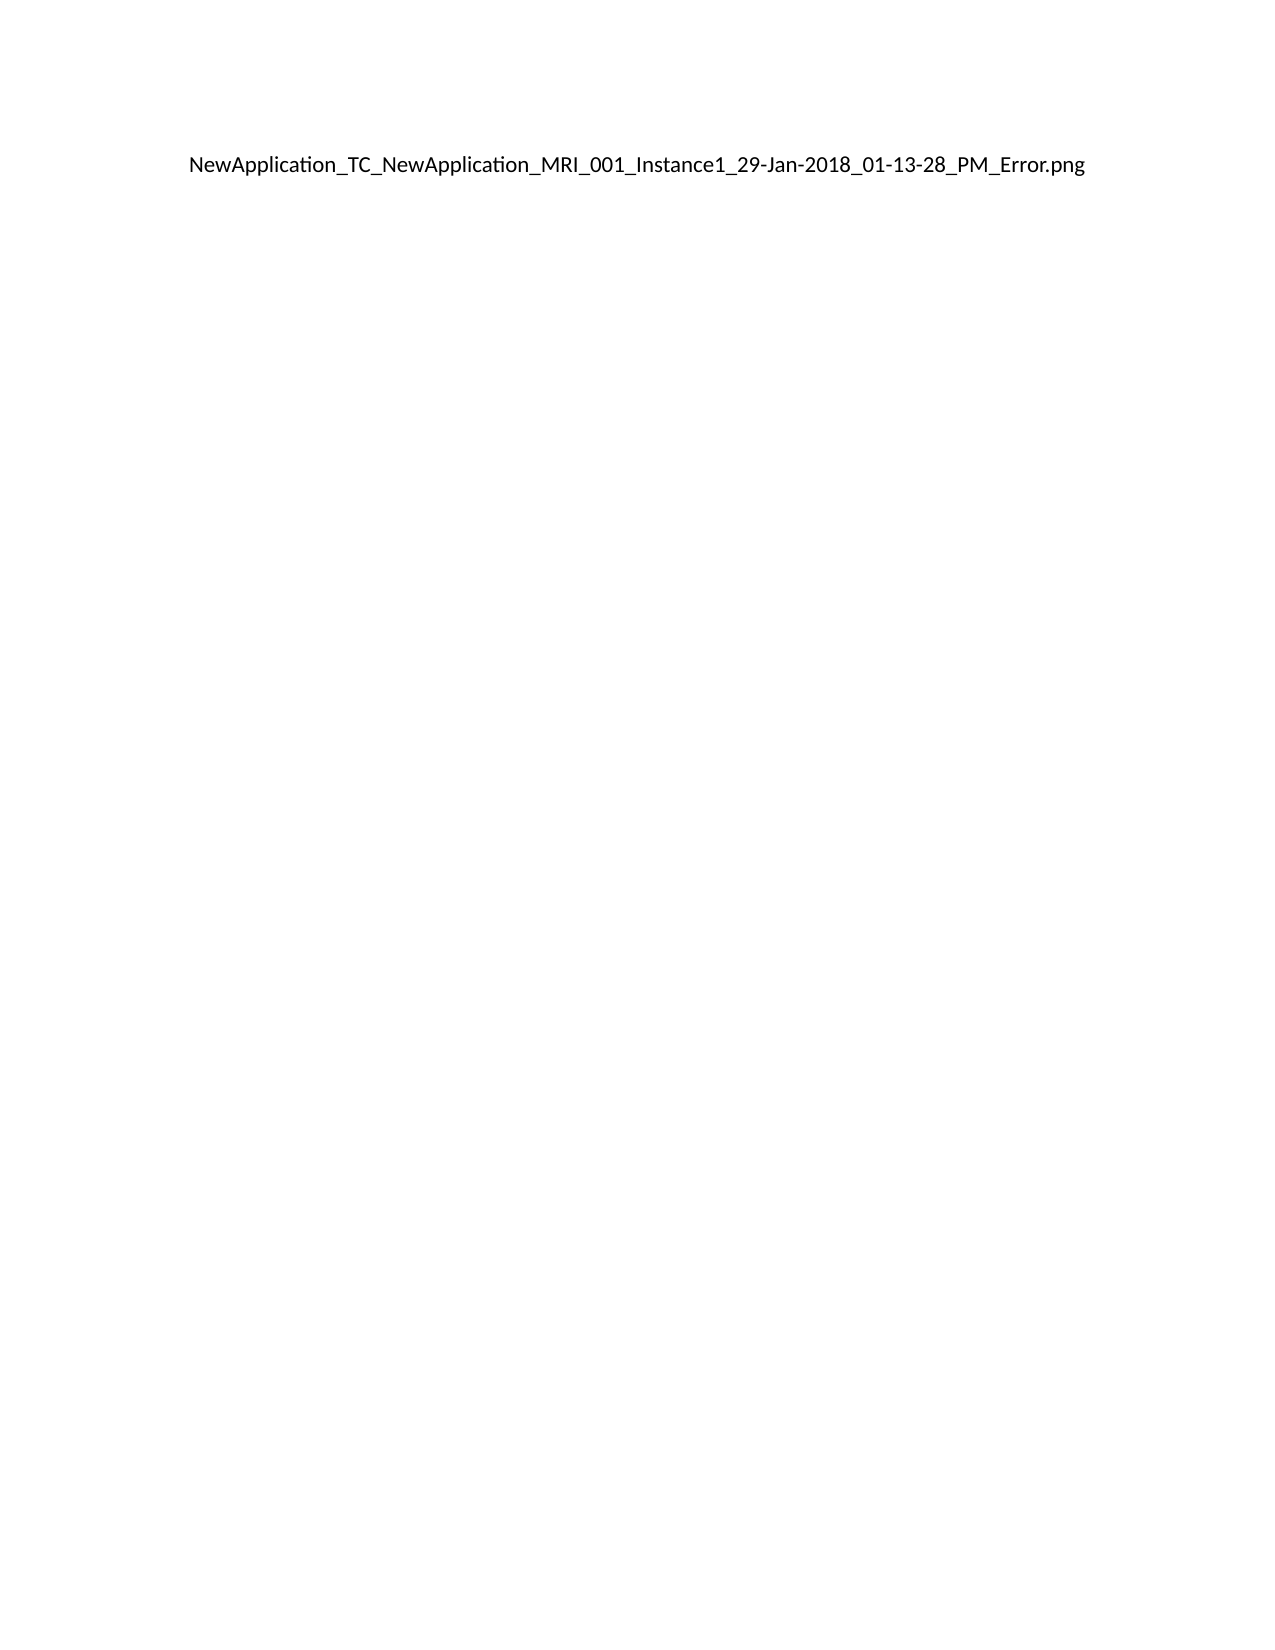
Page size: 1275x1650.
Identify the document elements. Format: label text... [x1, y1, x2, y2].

text NewApplication_TC_NewApplication_MRI_001_Instance1_29-Jan-2018_01-13-28_PM_Error.png [150, 150, 1125, 218]
